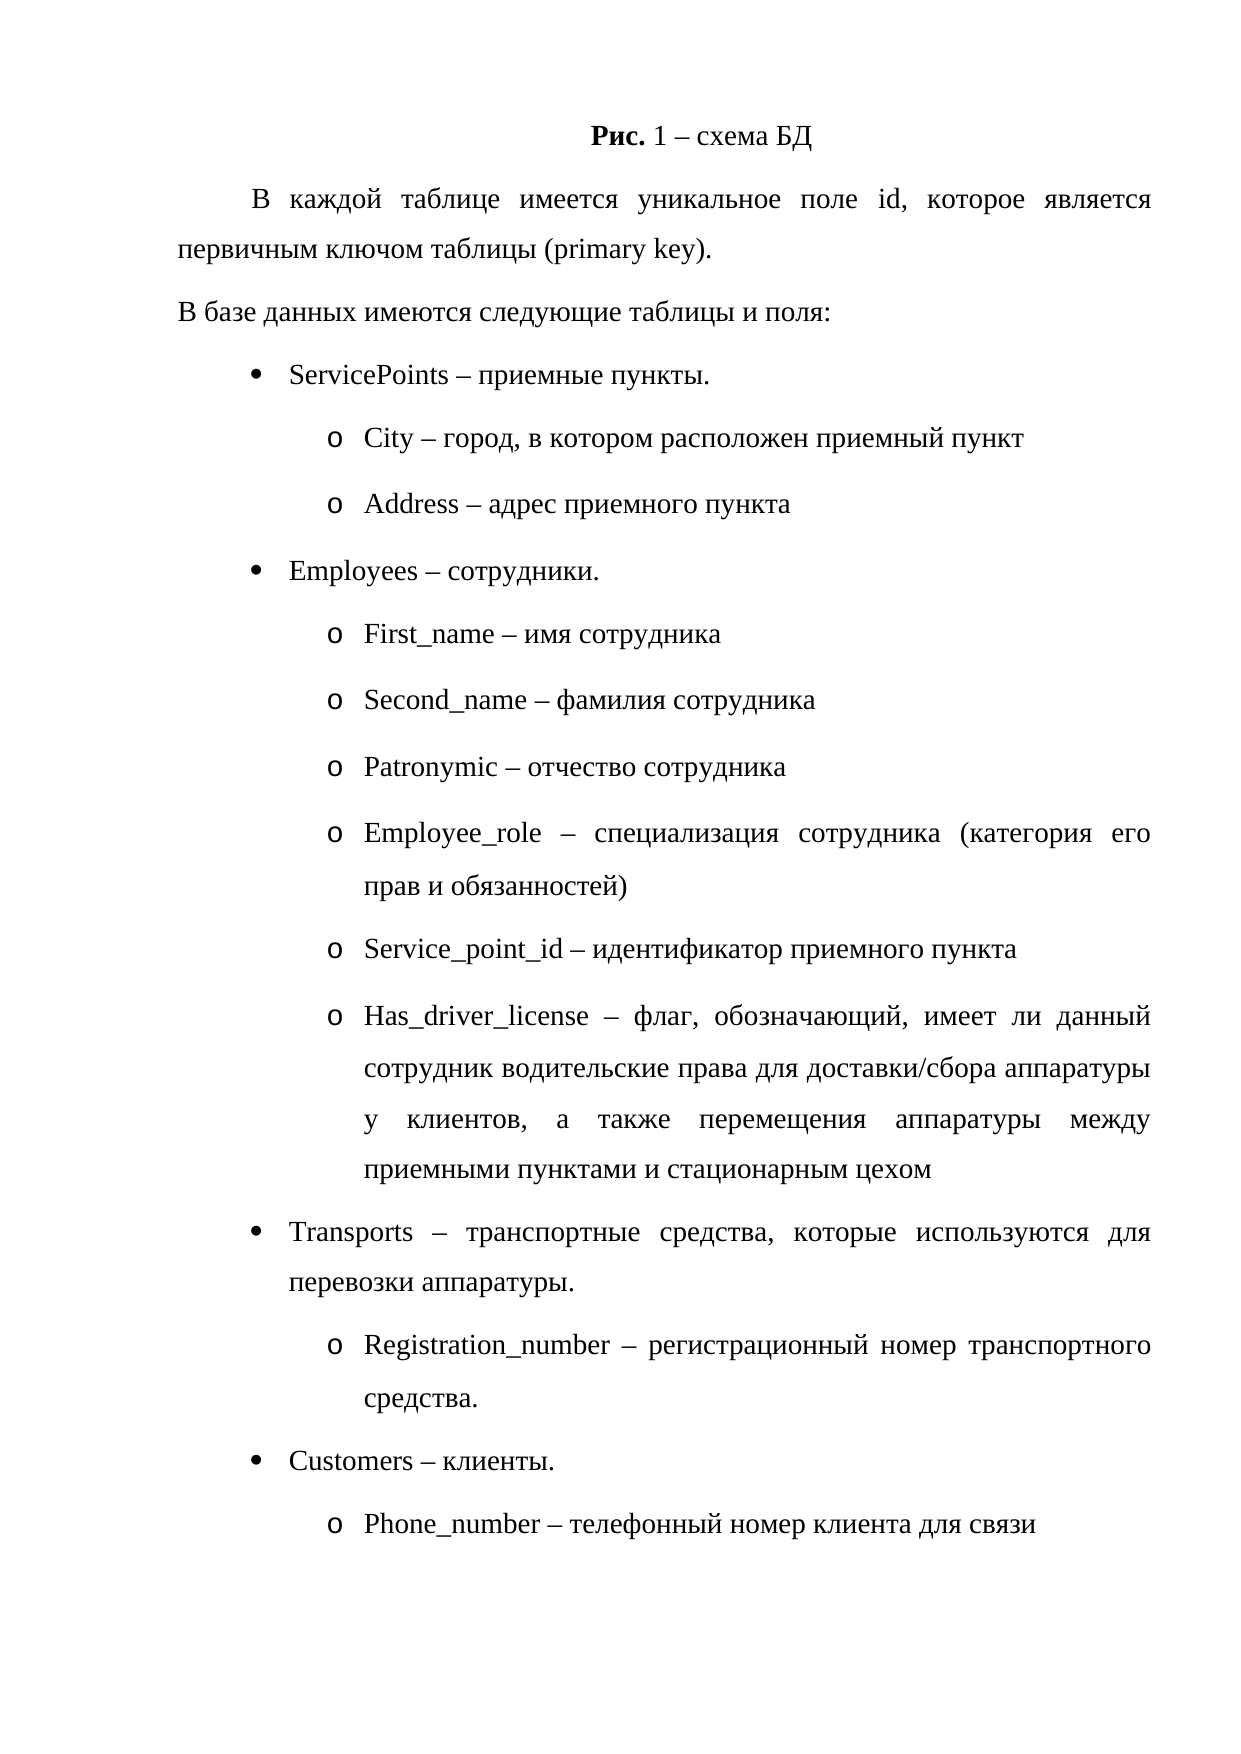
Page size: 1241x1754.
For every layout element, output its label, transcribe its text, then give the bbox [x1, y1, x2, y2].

list Service_point_id – идентификатор приемного пункта [326, 931, 1152, 967]
list Customers – клиенты. [251, 1443, 1152, 1476]
list City – город, в котором расположен приемный пункт [326, 420, 1152, 456]
list Patronymic – отчество сотрудника [326, 749, 1152, 785]
list Second_name – фамилия сотрудника [326, 682, 1152, 718]
list Employee_role – специализация сотрудника (категория его прав и обязанностей) [326, 816, 1152, 902]
list ServicePoints – приемные пункты. [251, 357, 1152, 391]
list Address – адрес приемного пункта [326, 486, 1152, 522]
list Phone_number – телефонный номер клиента для связи [326, 1506, 1152, 1542]
list Employees – сотрудники. [251, 553, 1152, 587]
text Рис. 1 – схема БД [177, 118, 1152, 152]
list Transports – транспортные средства, которые используются для перевозки аппаратуры. [251, 1214, 1152, 1298]
list First_name – имя сотрудника [326, 616, 1152, 652]
list Registration_number – регистрационный номер транспортного средства. [326, 1327, 1152, 1413]
text В базе данных имеются следующие таблицы и поля: [177, 294, 1152, 328]
text В каждой таблице имеется уникальное поле id, которое является первичным ключом таблицы (primary key). [177, 181, 1152, 265]
list Has_driver_license – флаг, обозначающий, имеет ли данный сотрудник водительские права для доставки/сбора аппаратуры у клиентов, а также перемещения аппаратуры между приемными пунктами и стационарным цехом [326, 998, 1152, 1185]
